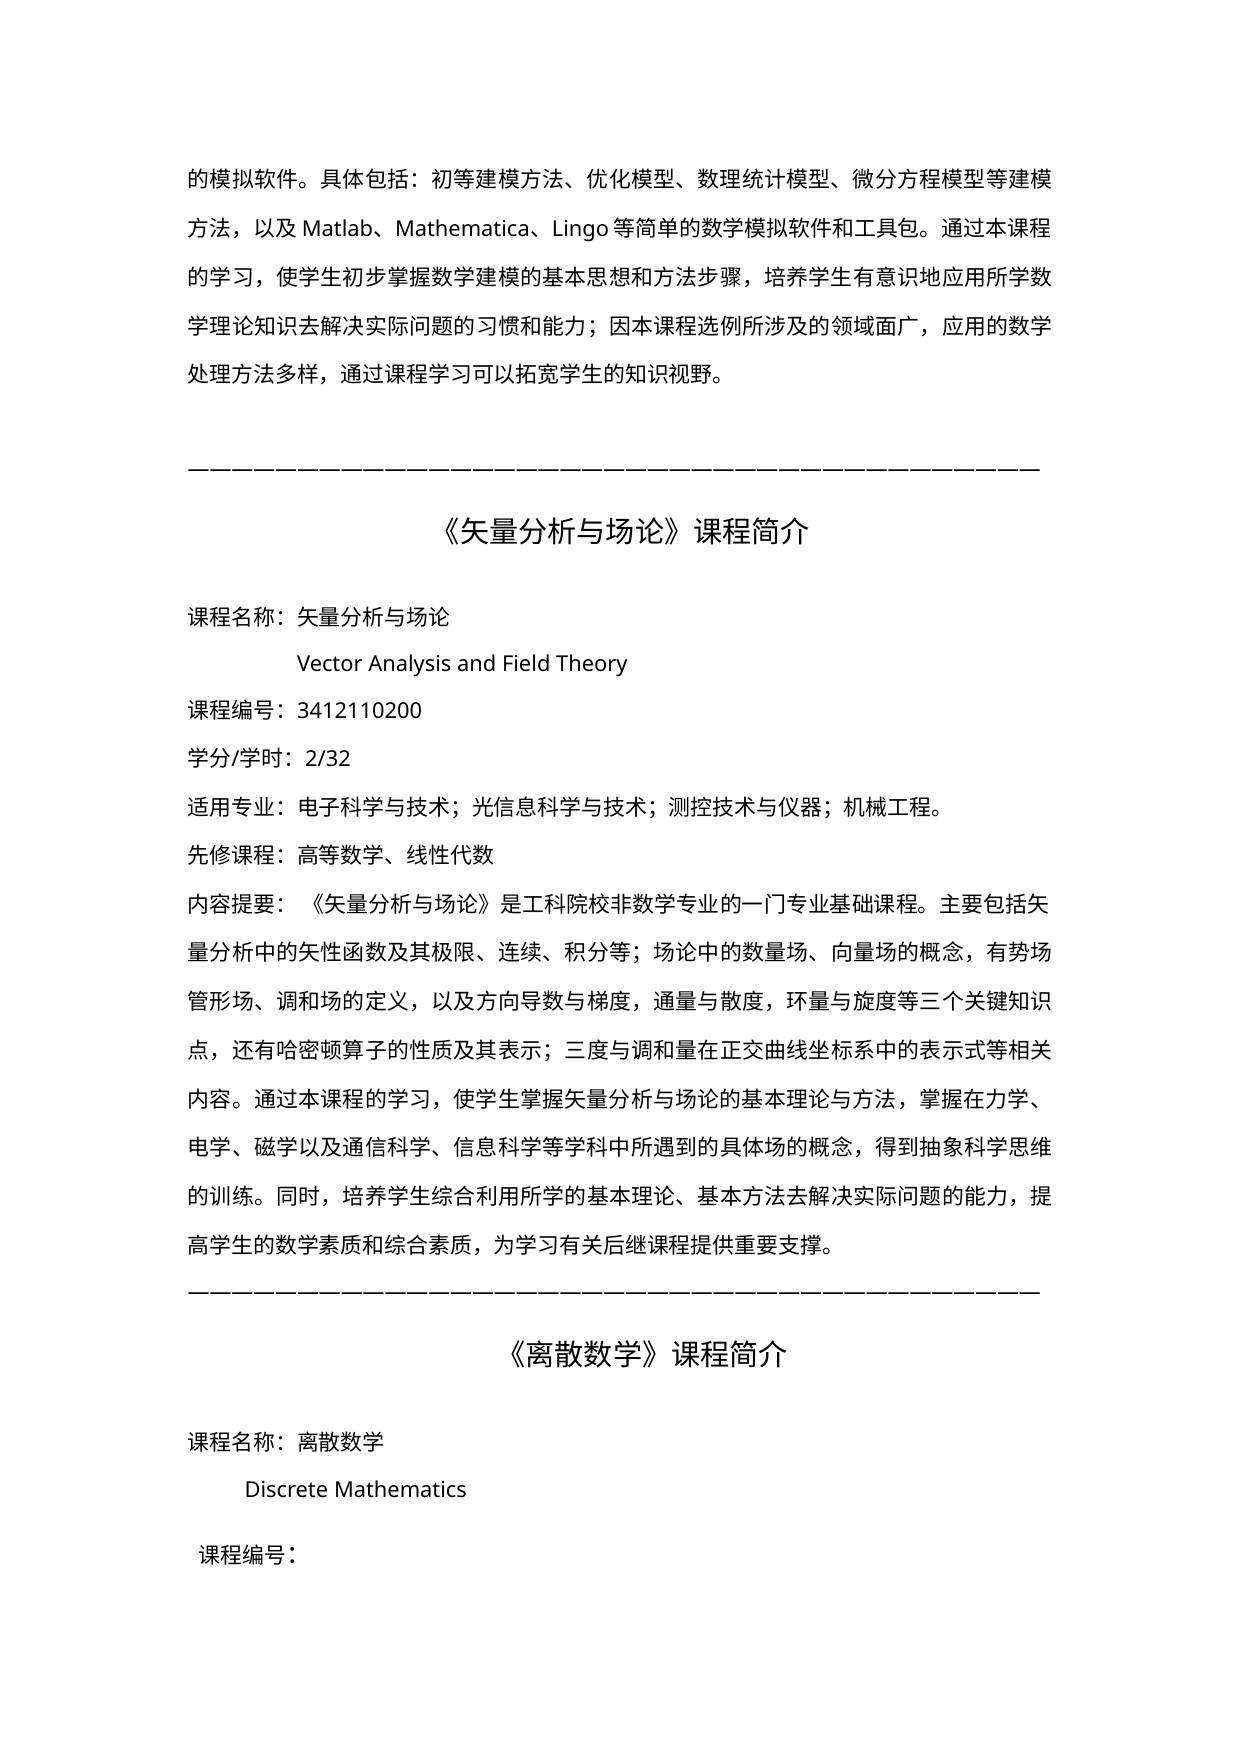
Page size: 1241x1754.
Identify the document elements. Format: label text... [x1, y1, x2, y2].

subtitle 《矢量分析与场论》课程简介 [187, 497, 1053, 562]
text 学分/学时：2/32 [187, 741, 1053, 774]
table_header 课程编号： 3412110278 [188, 1520, 444, 1585]
text 内容提要： 《矢量分析与场论》是工科院校非数学专业的一门专业基础课程。主要包括矢量分析中的矢性函数及其极限、连续、积分等；场论中的数量场、向量场的概念，有势场、管形场、调和场的定义，以及方向导数与梯度，通量与散度，环量与旋度等三个关键知识点，还有哈密顿算子的性质及其表示；三度与调和量在正交曲线坐标系中的表示式等相关内容。通过本课程的学习，使学生掌握矢量分析与场论的基本理论与方法，掌握在力学、电学、磁学以及通信科学、信息科学等学科中所遇到的具体场的概念，得到抽象科学思维的训练。同时，培养学生综合利用所学的基本理论、基本方法去解决实际问题的能力，提高学生的数学素质和综合素质，为学习有关后继课程提供重要支撑。 [187, 886, 1053, 1260]
text 适用专业：电子科学与技术；光信息科学与技术；测控技术与仪器；机械工程。 [187, 789, 1053, 822]
text 课程名称：矢量分析与场论 [187, 600, 1053, 632]
text 《离散数学》课程简介 [187, 1320, 1053, 1385]
text 课程编号：3412110200 [187, 693, 1053, 725]
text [187, 162, 1053, 389]
text 课程名称：离散数学 [187, 1424, 1053, 1457]
text Vector Analysis and Field Theory [187, 648, 1053, 678]
text Discrete Mathematics [187, 1473, 1053, 1505]
text ——————————————————————————————————————— [187, 1276, 1053, 1306]
text 先修课程：高等数学、线性代数 [187, 838, 1053, 870]
text ——————————————————————————————————————— [187, 453, 1053, 482]
